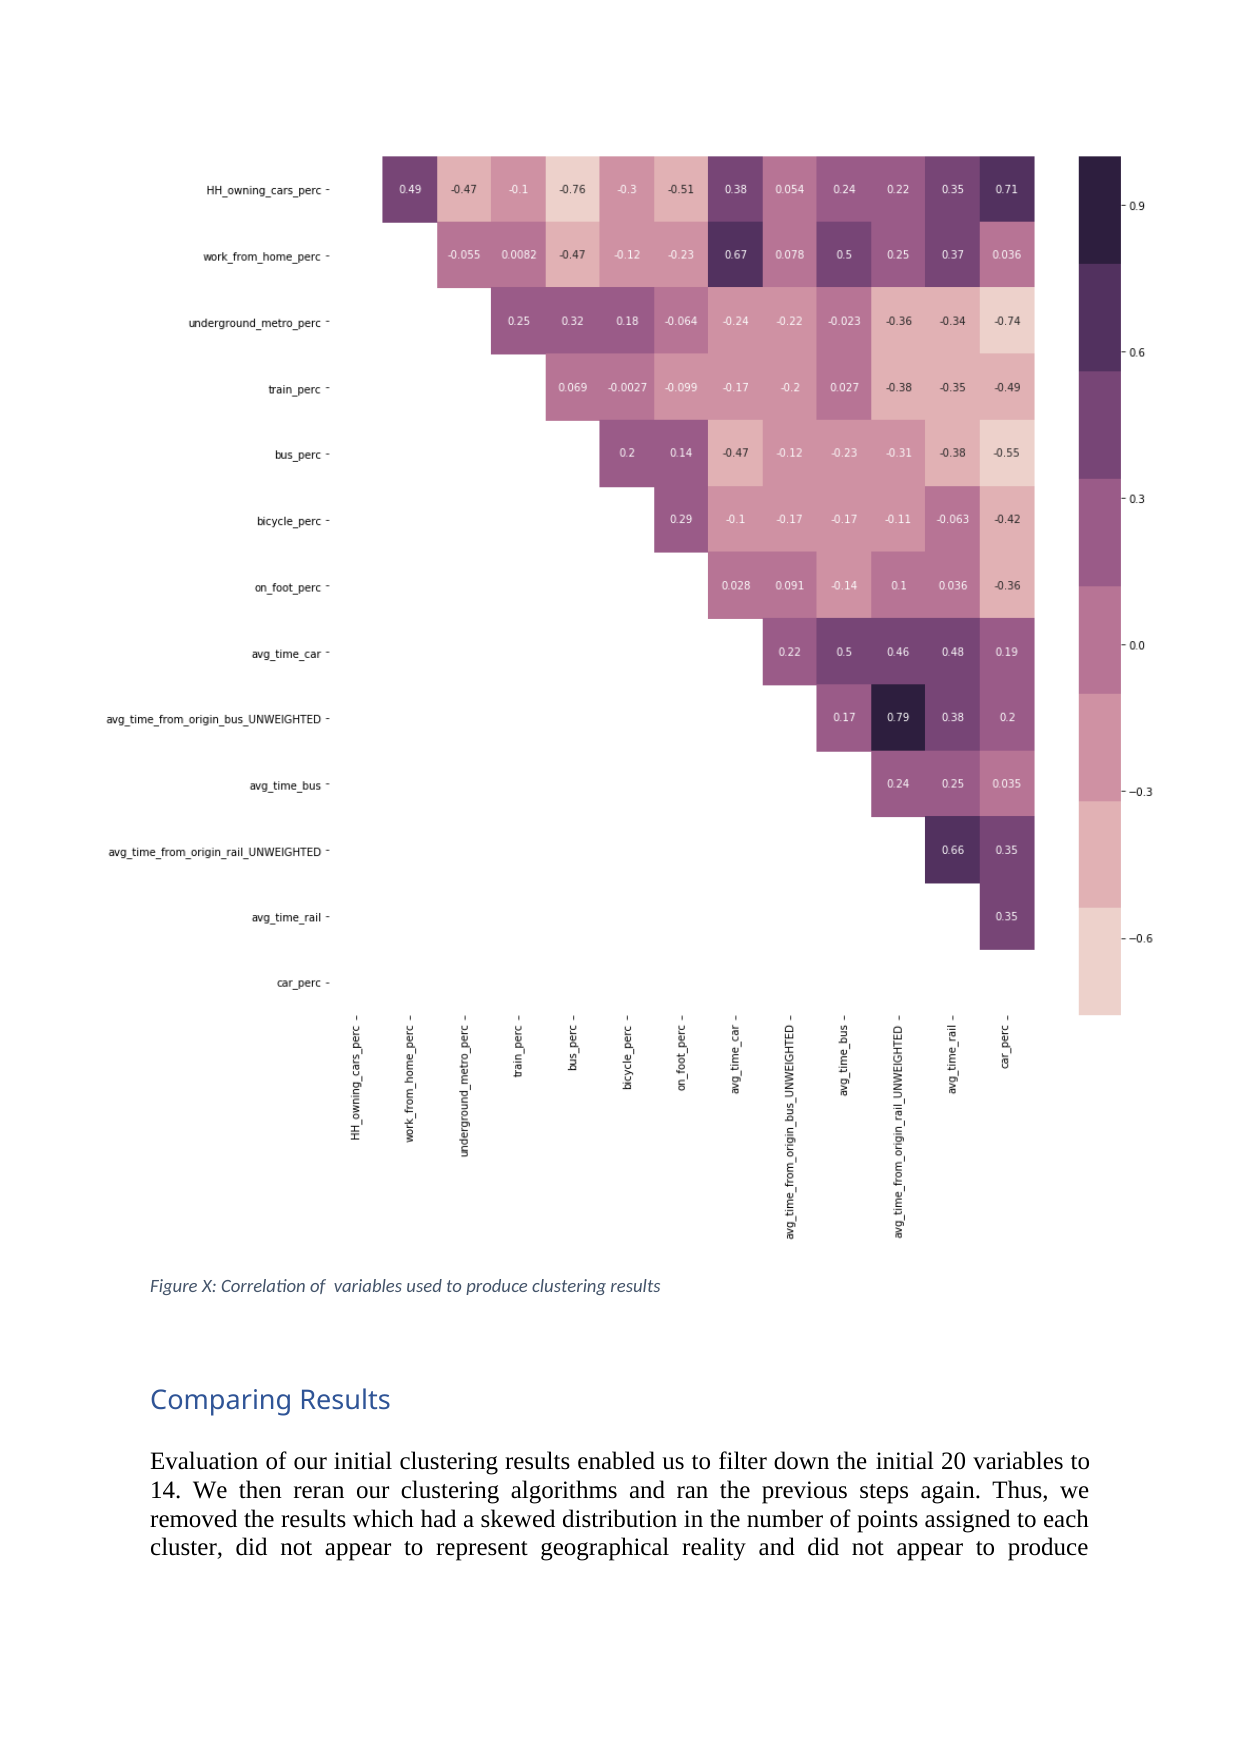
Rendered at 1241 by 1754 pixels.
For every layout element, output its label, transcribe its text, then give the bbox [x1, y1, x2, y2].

subtitle Comparing Results [150, 1381, 1090, 1417]
picture [98, 149, 1161, 1246]
